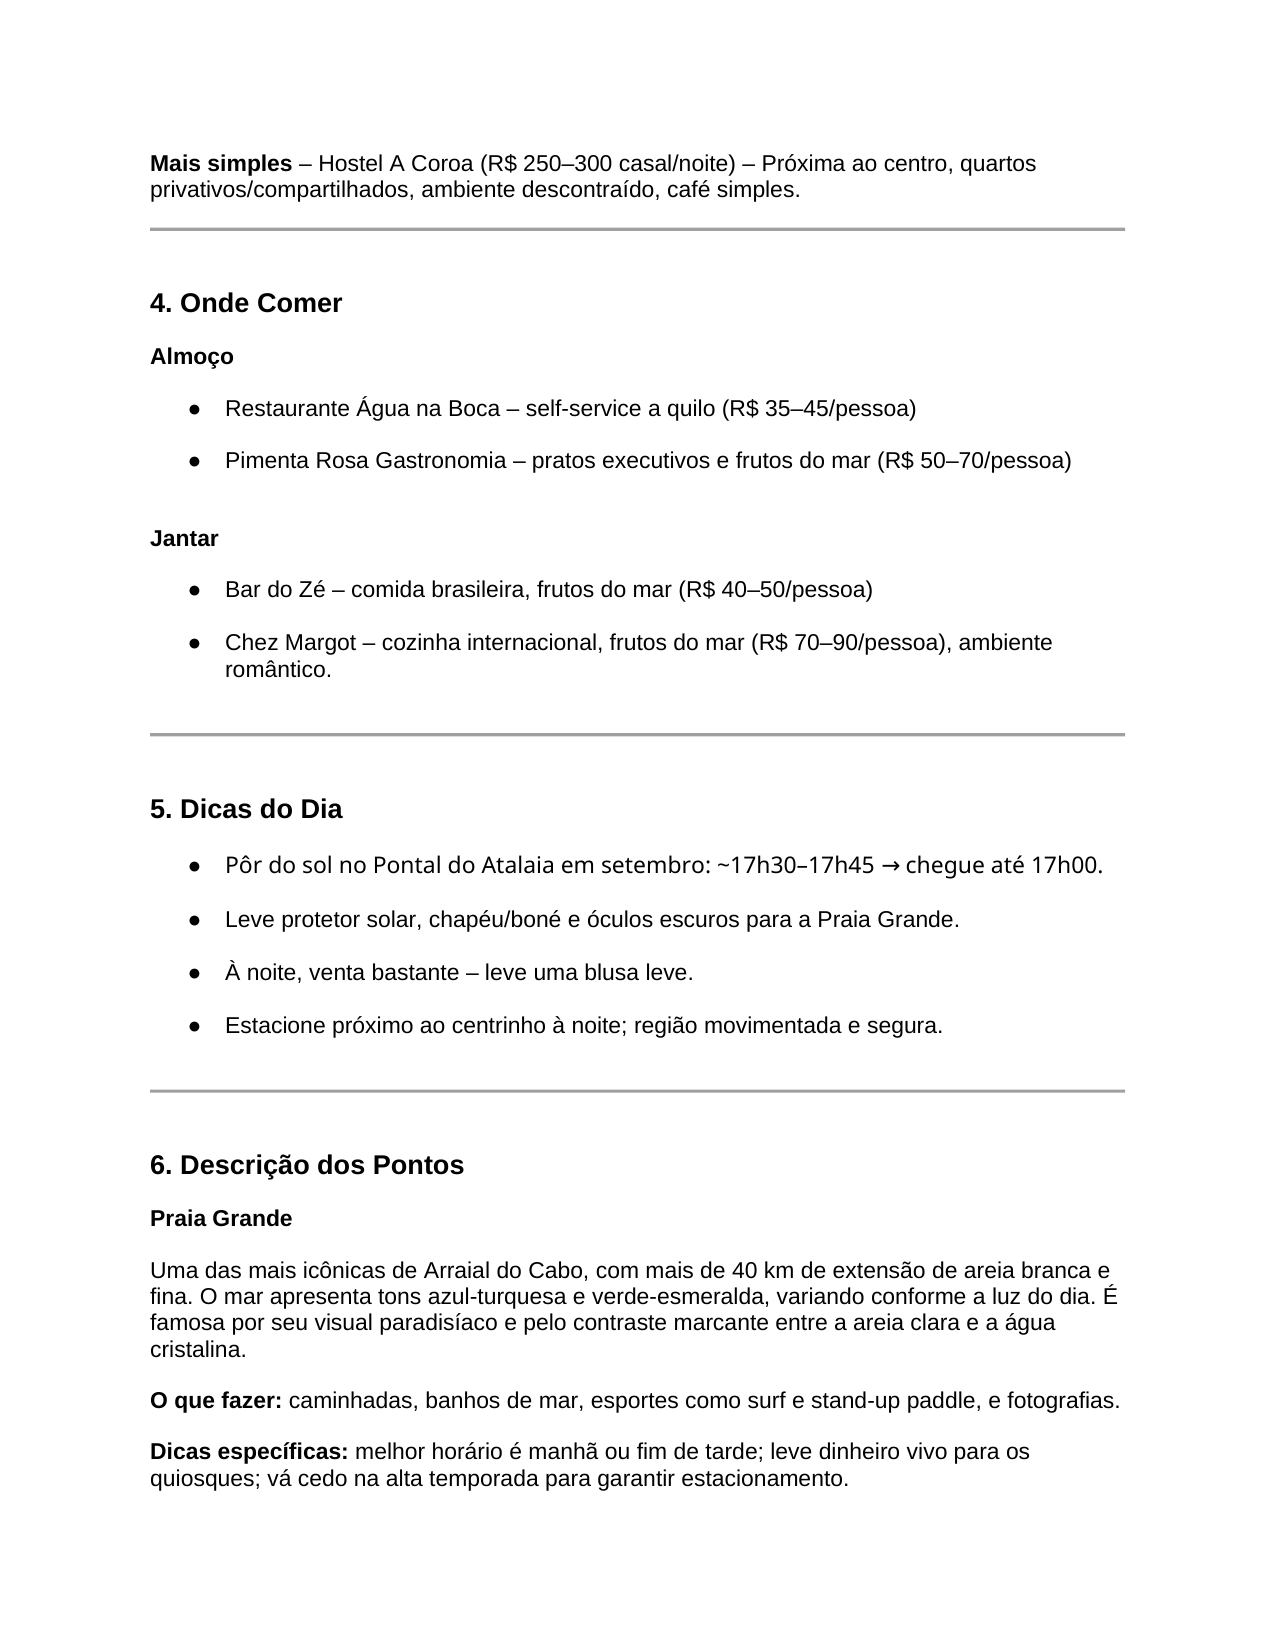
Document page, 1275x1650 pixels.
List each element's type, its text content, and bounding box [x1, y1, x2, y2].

list Bar do Zé – comida brasileira, frutos do mar (R$ 40–50/pessoa) [187, 576, 1125, 629]
subtitle 4. Onde Comer [150, 287, 1125, 318]
list Pôr do sol no Pontal do Atalaia em setembro: ~17h30–17h45 → chegue até 17h00. [187, 849, 1125, 906]
text Dicas específicas: melhor horário é manhã ou fim de tarde; leve dinheiro vivo para os quiosques; vá cedo na alta temporada para garantir estacionamento. [150, 1438, 1125, 1491]
text Almoço [150, 343, 1125, 370]
list Restaurante Água na Boca – self-service a quilo (R$ 35–45/pessoa) [187, 395, 1125, 447]
text Mais simples – Hostel A Coroa (R$ 250–300 casal/noite) – Próxima ao centro, quartos privativos/compartilhados, ambiente descontraído, café simples. [150, 150, 1125, 203]
list Estacione próximo ao centrinho à noite; região movimentada e segura. [187, 1012, 1125, 1064]
list Pimenta Rosa Gastronomia – pratos executivos e frutos do mar (R$ 50–70/pessoa) [187, 447, 1125, 500]
subtitle 6. Descrição dos Pontos [150, 1149, 1125, 1180]
list Chez Margot – cozinha internacional, frutos do mar (R$ 70–90/pessoa), ambiente romântico. [187, 629, 1125, 708]
text O que fazer: caminhadas, banhos de mar, esportes como surf e stand-up paddle, e fotografias. [150, 1387, 1125, 1413]
subtitle Praia Grande [150, 1205, 1125, 1232]
subtitle 5. Dicas do Dia [150, 793, 1125, 824]
text Jantar [150, 525, 1125, 551]
list Leve protetor solar, chapéu/boné e óculos escuros para a Praia Grande. [187, 906, 1125, 959]
text Uma das mais icônicas de Arraial do Cabo, com mais de 40 km de extensão de areia branca e fina. O mar apresenta tons azul-turquesa e verde-esmeralda, variando conforme a luz do dia. É famosa por seu visual paradisíaco e pelo contraste marcante entre a areia clara e a água cristalina. [150, 1257, 1125, 1362]
list À noite, venta bastante – leve uma blusa leve. [187, 959, 1125, 1012]
